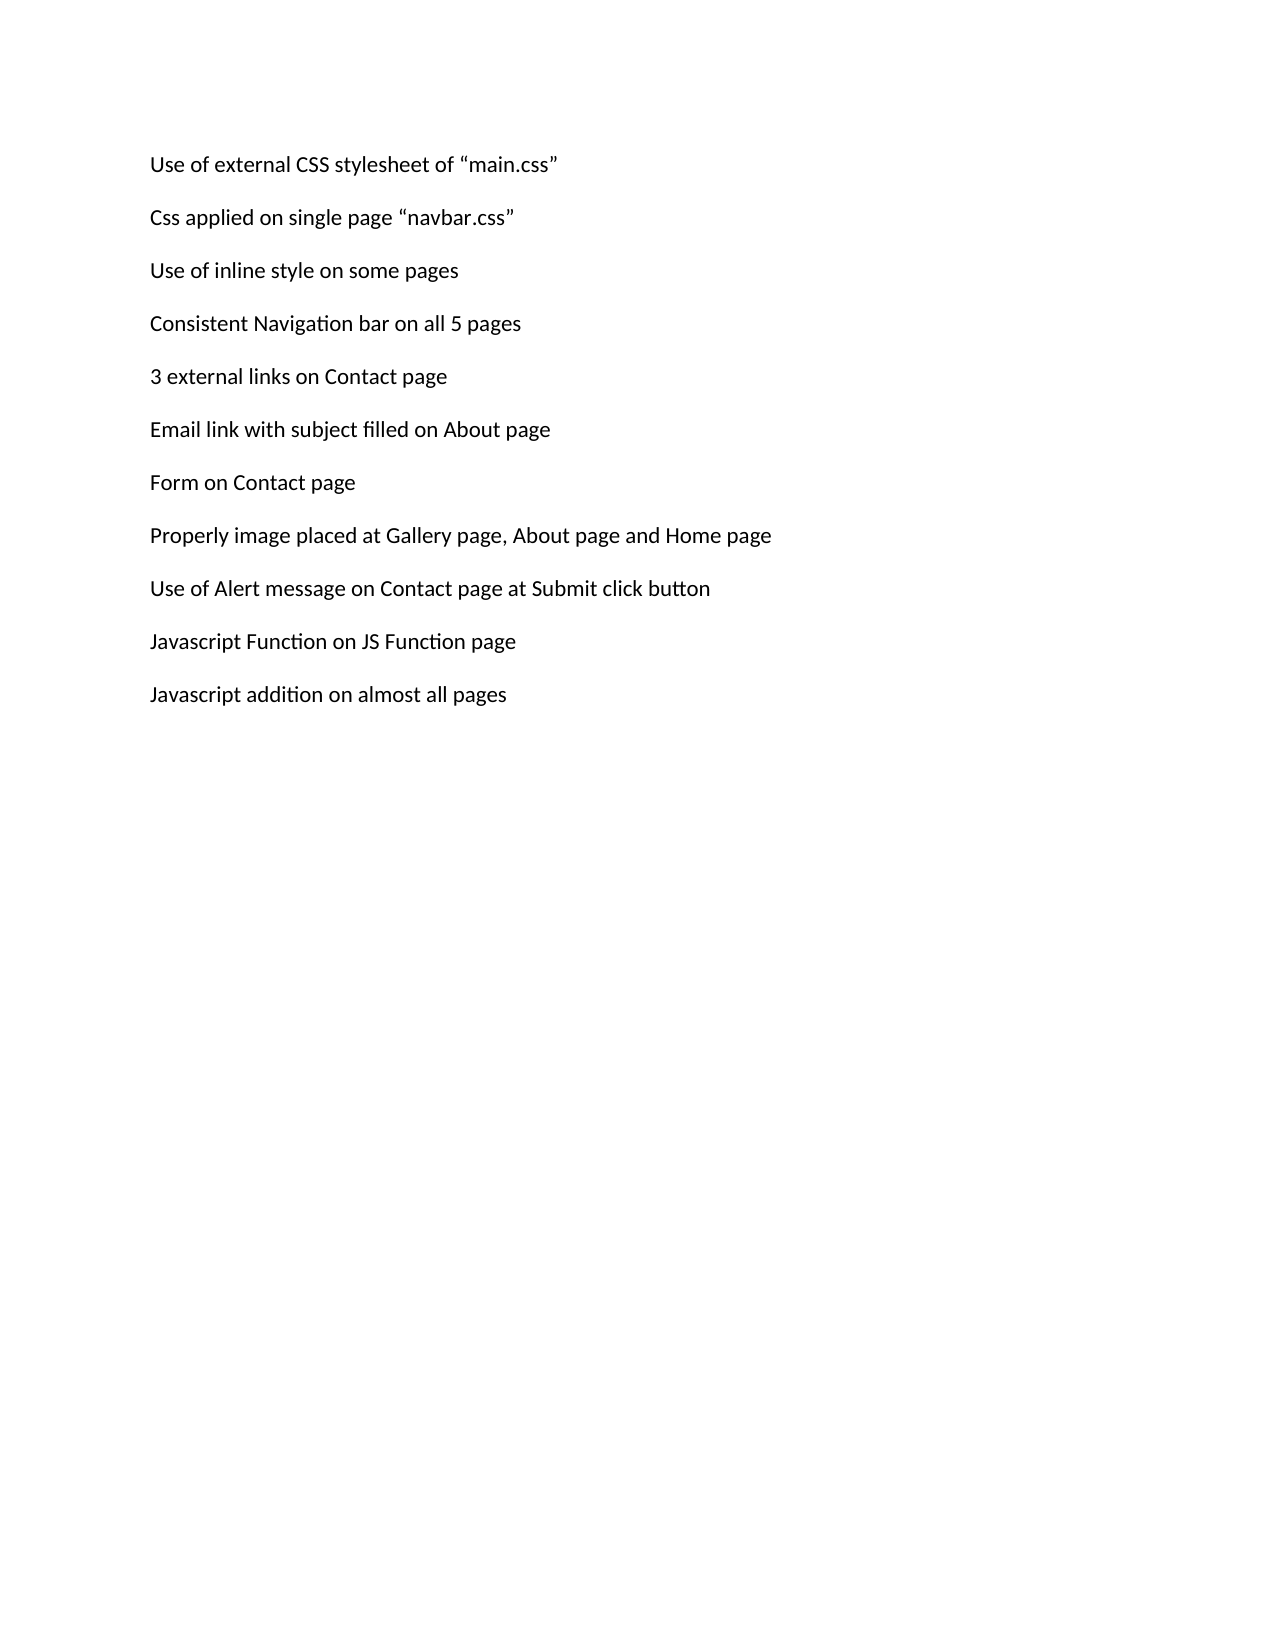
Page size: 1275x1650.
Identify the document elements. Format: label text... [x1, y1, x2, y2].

text Form on Contact page [150, 468, 1125, 496]
text Email link with subject filled on About page [150, 415, 1125, 443]
text Use of external CSS stylesheet of “main.css” [150, 150, 1125, 178]
text Javascript addition on almost all pages [150, 680, 1125, 708]
text 3 external links on Contact page [150, 362, 1125, 390]
text Use of inline style on some pages [150, 256, 1125, 284]
text Use of Alert message on Contact page at Submit click button [150, 574, 1125, 602]
text Properly image placed at Gallery page, About page and Home page [150, 521, 1125, 549]
text Css applied on single page “navbar.css” [150, 203, 1125, 231]
text Javascript Function on JS Function page [150, 627, 1125, 655]
text Consistent Navigation bar on all 5 pages [150, 309, 1125, 337]
